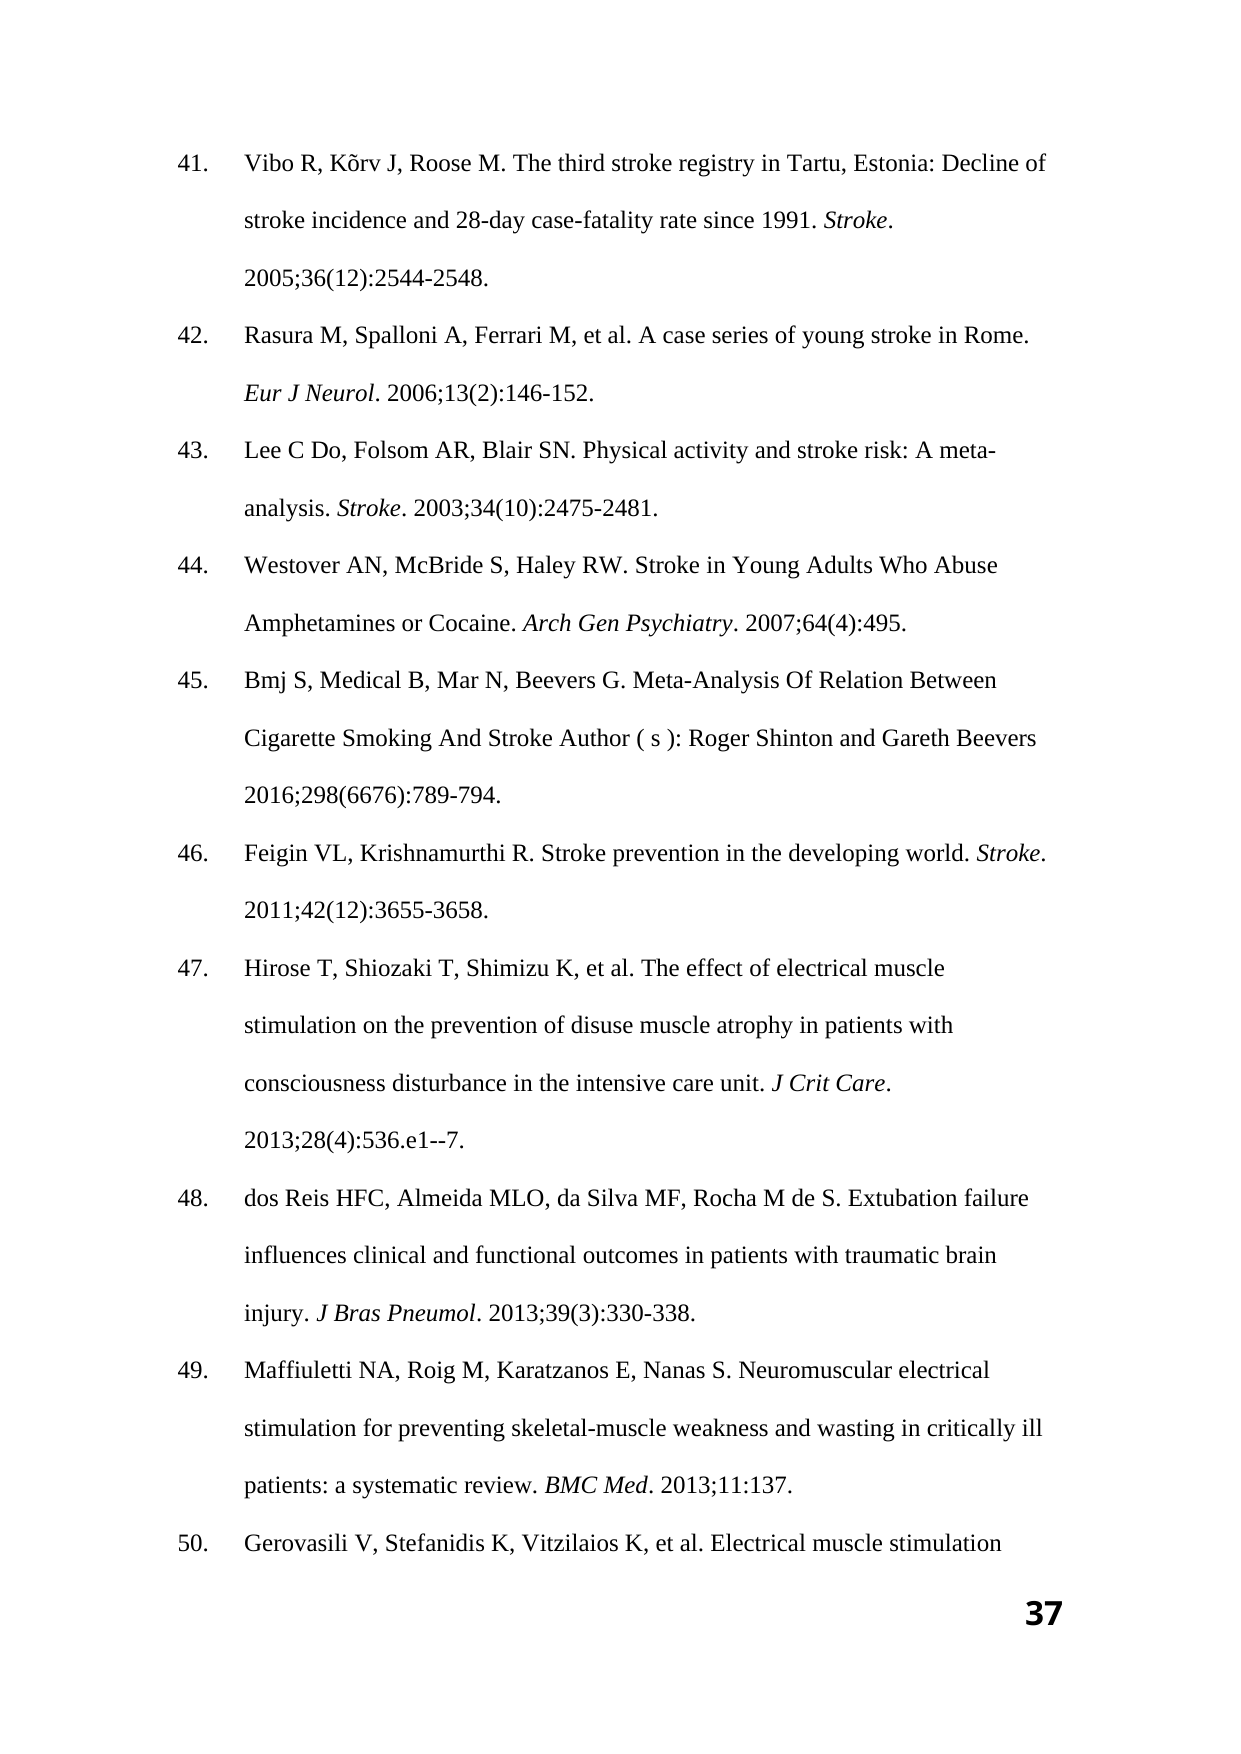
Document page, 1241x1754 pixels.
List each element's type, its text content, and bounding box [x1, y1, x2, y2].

text 42. Rasura M, Spalloni A, Ferrari M, et al. A case series of young stroke in Rome. Eur J Neurol. 2006;13(2):146-152. [177, 320, 1063, 406]
text 44. Westover AN, McBride S, Haley RW. Stroke in Young Adults Who Abuse Amphetamines or Cocaine. Arch Gen Psychiatry. 2007;64(4):495. [177, 550, 1063, 636]
text 41. Vibo R, Kõrv J, Roose M. The third stroke registry in Tartu, Estonia: Decline of stroke incidence and 28-day case-fatality rate since 1991. Stroke. 2005;36(12):2544-2548. [177, 148, 1063, 291]
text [177, 1528, 1063, 1556]
text 48. dos Reis HFC, Almeida MLO, da Silva MF, Rocha M de S. Extubation failure influences clinical and functional outcomes in patients with traumatic brain injury. J Bras Pneumol. 2013;39(3):330-338. [177, 1183, 1063, 1326]
text 49. Maffiuletti NA, Roig M, Karatzanos E, Nanas S. Neuromuscular electrical stimulation for preventing skeletal-muscle weakness and wasting in critically ill patients: a systematic review. BMC Med. 2013;11:137. [177, 1355, 1063, 1499]
text 47. Hirose T, Shiozaki T, Shimizu K, et al. The effect of electrical muscle stimulation on the prevention of disuse muscle atrophy in patients with consciousness disturbance in the intensive care unit. J Crit Care. 2013;28(4):536.e1--7. [177, 953, 1063, 1154]
text 43. Lee C Do, Folsom AR, Blair SN. Physical activity and stroke risk: A meta-analysis. Stroke. 2003;34(10):2475-2481. [177, 435, 1063, 521]
text 45. Bmj S, Medical B, Mar N, Beevers G. Meta-Analysis Of Relation Between Cigarette Smoking And Stroke Author ( s ): Roger Shinton and Gareth Beevers 2016;298(6676):789-794. [177, 665, 1063, 809]
text 46. Feigin VL, Krishnamurthi R. Stroke prevention in the developing world. Stroke. 2011;42(12):3655-3658. [177, 838, 1063, 924]
